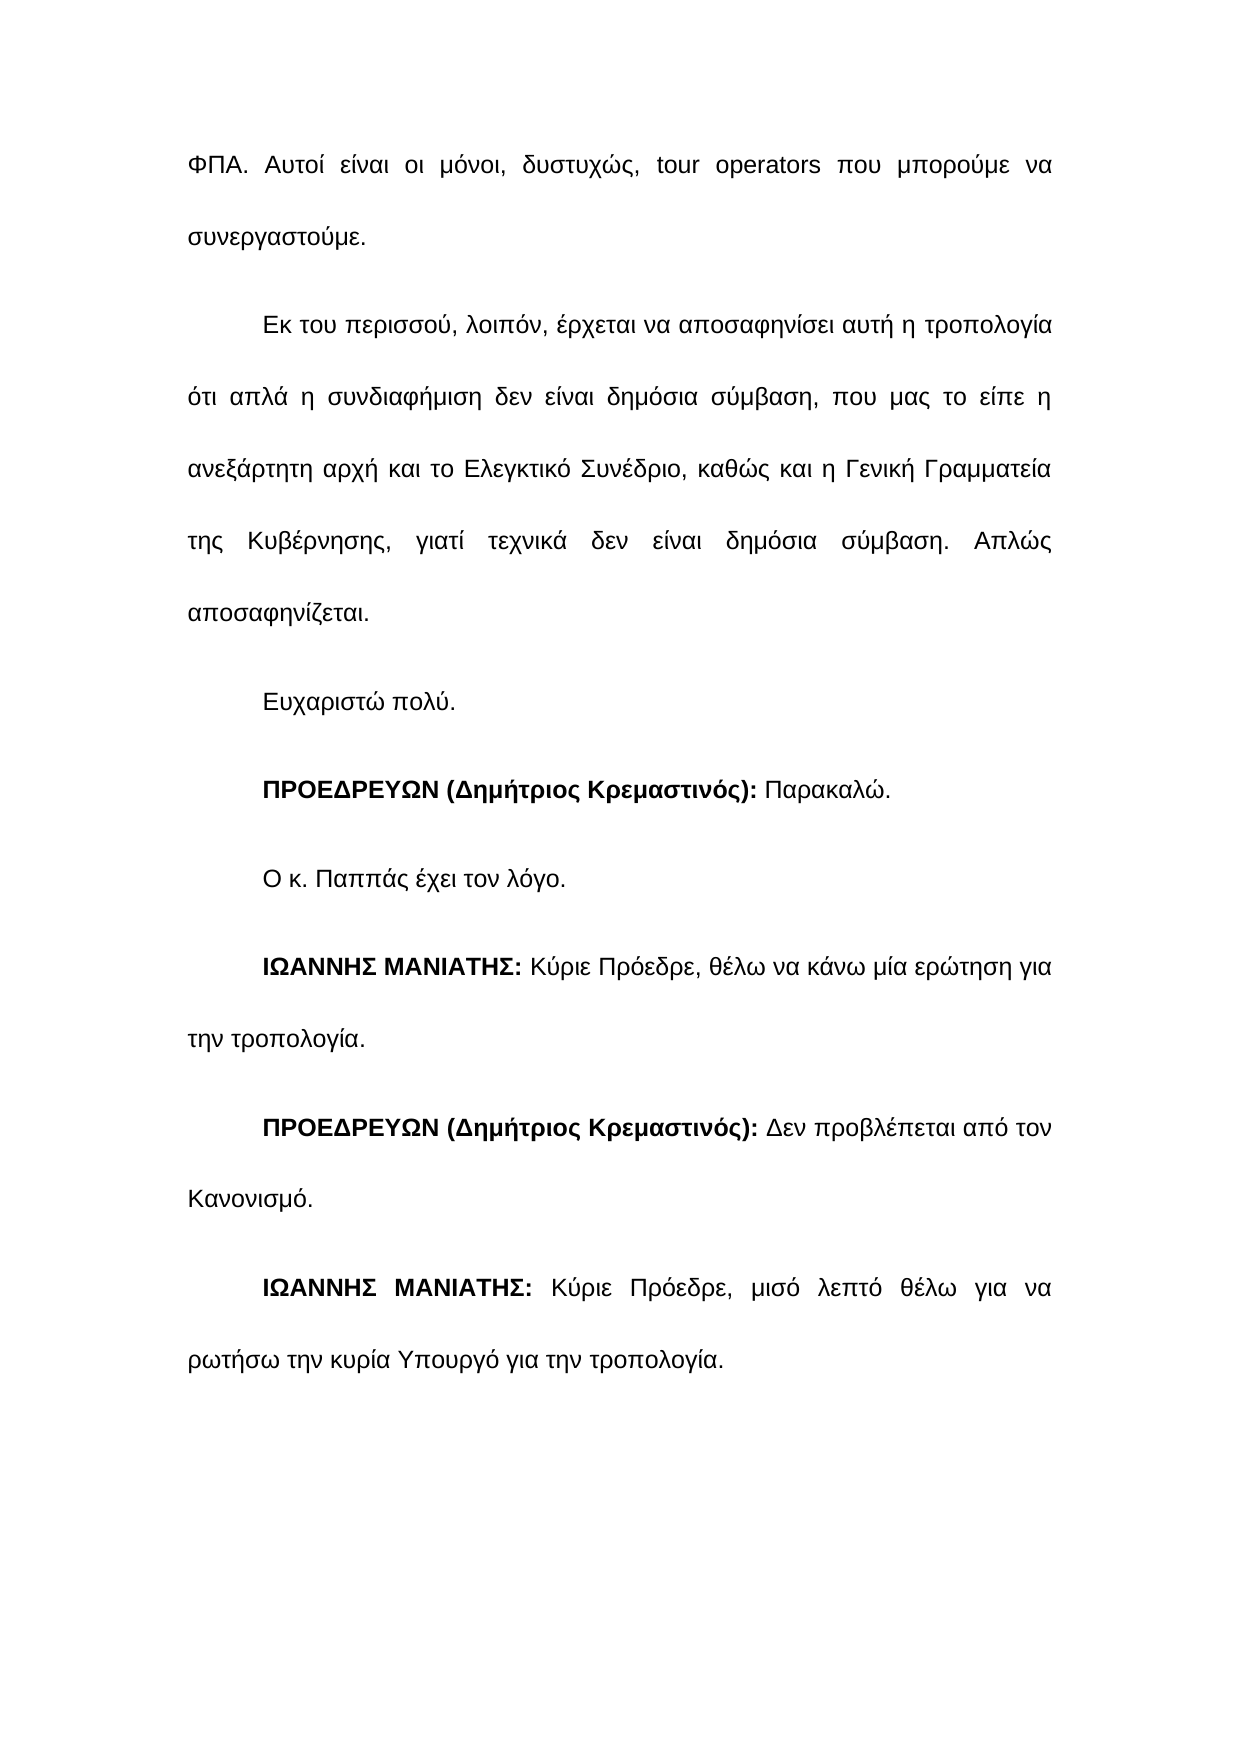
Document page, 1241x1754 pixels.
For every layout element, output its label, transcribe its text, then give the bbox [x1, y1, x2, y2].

text Ο κ. Παππάς έχει τον λόγο. [187, 863, 1053, 892]
text ΠΡΟΕΔΡΕΥΩΝ (Δημήτριος Κρεμαστινός): Παρακαλώ. [187, 775, 1053, 804]
text Ευχαριστώ πολύ. [187, 686, 1053, 715]
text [187, 150, 1053, 251]
text ΙΩΑΝΝΗΣ ΜΑΝΙΑΤΗΣ: Κύριε Πρόεδρε, θέλω να κάνω μία ερώτηση για την τροπολογία. [187, 952, 1053, 1053]
text ΙΩΑΝΝΗΣ ΜΑΝΙΑΤΗΣ: Κύριε Πρόεδρε, μισό λεπτό θέλω για να ρωτήσω την κυρία Υπουργό για την τροπολογία. [187, 1273, 1053, 1373]
text Εκ του περισσού, λοιπόν, έρχεται να αποσαφηνίσει αυτή η τροπολογία ότι απλά η συνδιαφήμιση δεν είναι δημόσια σύμβαση, που μας το είπε η ανεξάρτητη αρχή και το Ελεγκτικό Συνέδριο, καθώς και η Γενική Γραμματεία της Κυβέρνησης, γιατί τεχνικά δεν είναι δημόσια σύμβαση. Απλώς αποσαφηνίζεται. [187, 310, 1053, 627]
text ΠΡΟΕΔΡΕΥΩΝ (Δημήτριος Κρεμαστινός): Δεν προβλέπεται από τον Κανονισμό. [187, 1112, 1053, 1213]
